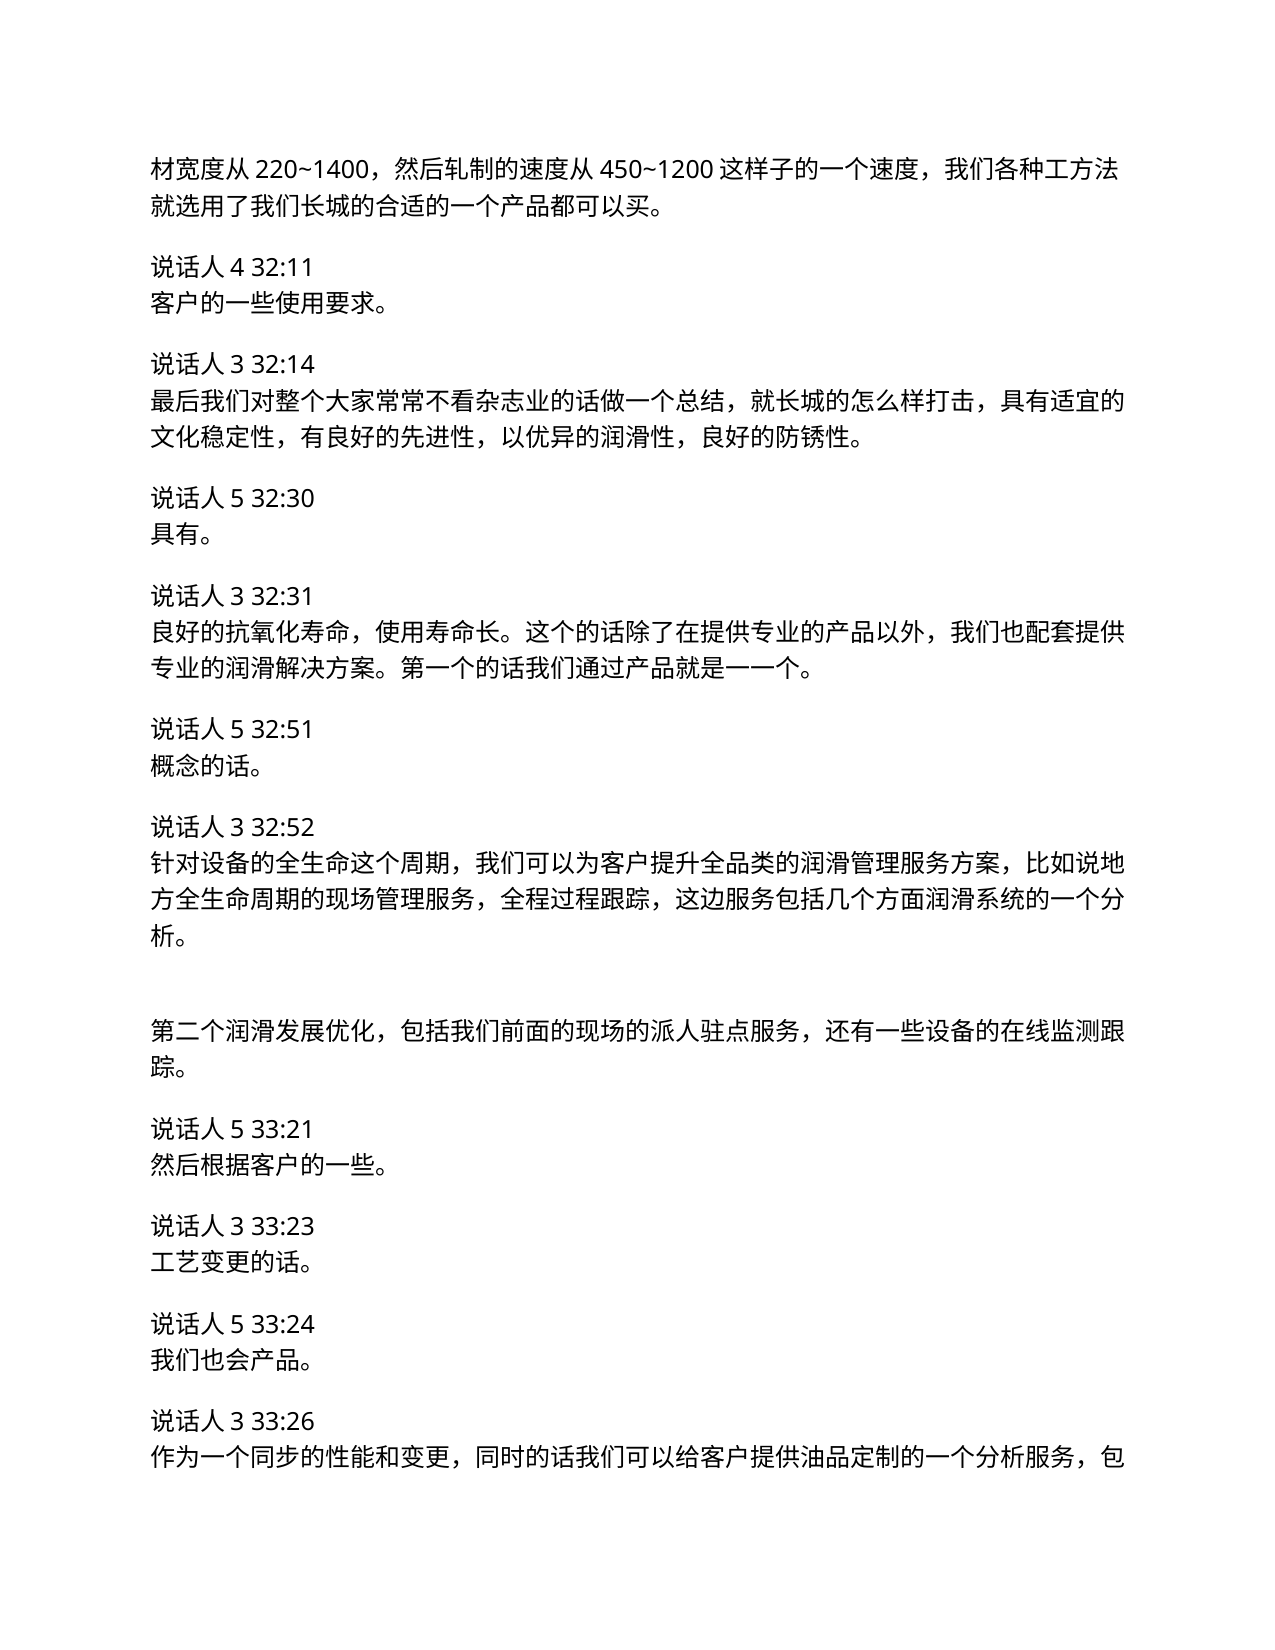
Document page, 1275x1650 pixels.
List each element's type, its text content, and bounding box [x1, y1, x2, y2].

text 说话人5 32:30 具有。 [150, 479, 1125, 551]
text 说话人3 32:52 针对设备的全生命这个周期，我们可以为客户提升全品类的润滑管理服务方案，比如说地方全生命周期的现场管理服务，全程过程跟踪，这边服务包括几个方面润滑系统的一个分析。 [150, 807, 1125, 952]
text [150, 150, 1125, 222]
text 说话人4 32:11 客户的一些使用要求。 [150, 247, 1125, 320]
text 说话人5 33:21 然后根据客户的一些。 [150, 1109, 1125, 1182]
text 第二个润滑发展优化，包括我们前面的现场的派人驻点服务，还有一些设备的在线监测跟踪。 [150, 977, 1125, 1084]
text 说话人5 33:24 我们也会产品。 [150, 1304, 1125, 1377]
text 说话人3 32:31 良好的抗氧化寿命，使用寿命长。这个的话除了在提供专业的产品以外，我们也配套提供专业的润滑解决方案。第一个的话我们通过产品就是一一个。 [150, 576, 1125, 685]
text 说话人5 32:51 概念的话。 [150, 710, 1125, 782]
text 说话人3 32:14 最后我们对整个大家常常不看杂志业的话做一个总结，就长城的怎么样打击，具有适宜的文化稳定性，有良好的先进性，以优异的润滑性，良好的防锈性。 [150, 345, 1125, 454]
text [150, 1402, 1125, 1474]
text 说话人3 33:23 工艺变更的话。 [150, 1207, 1125, 1279]
